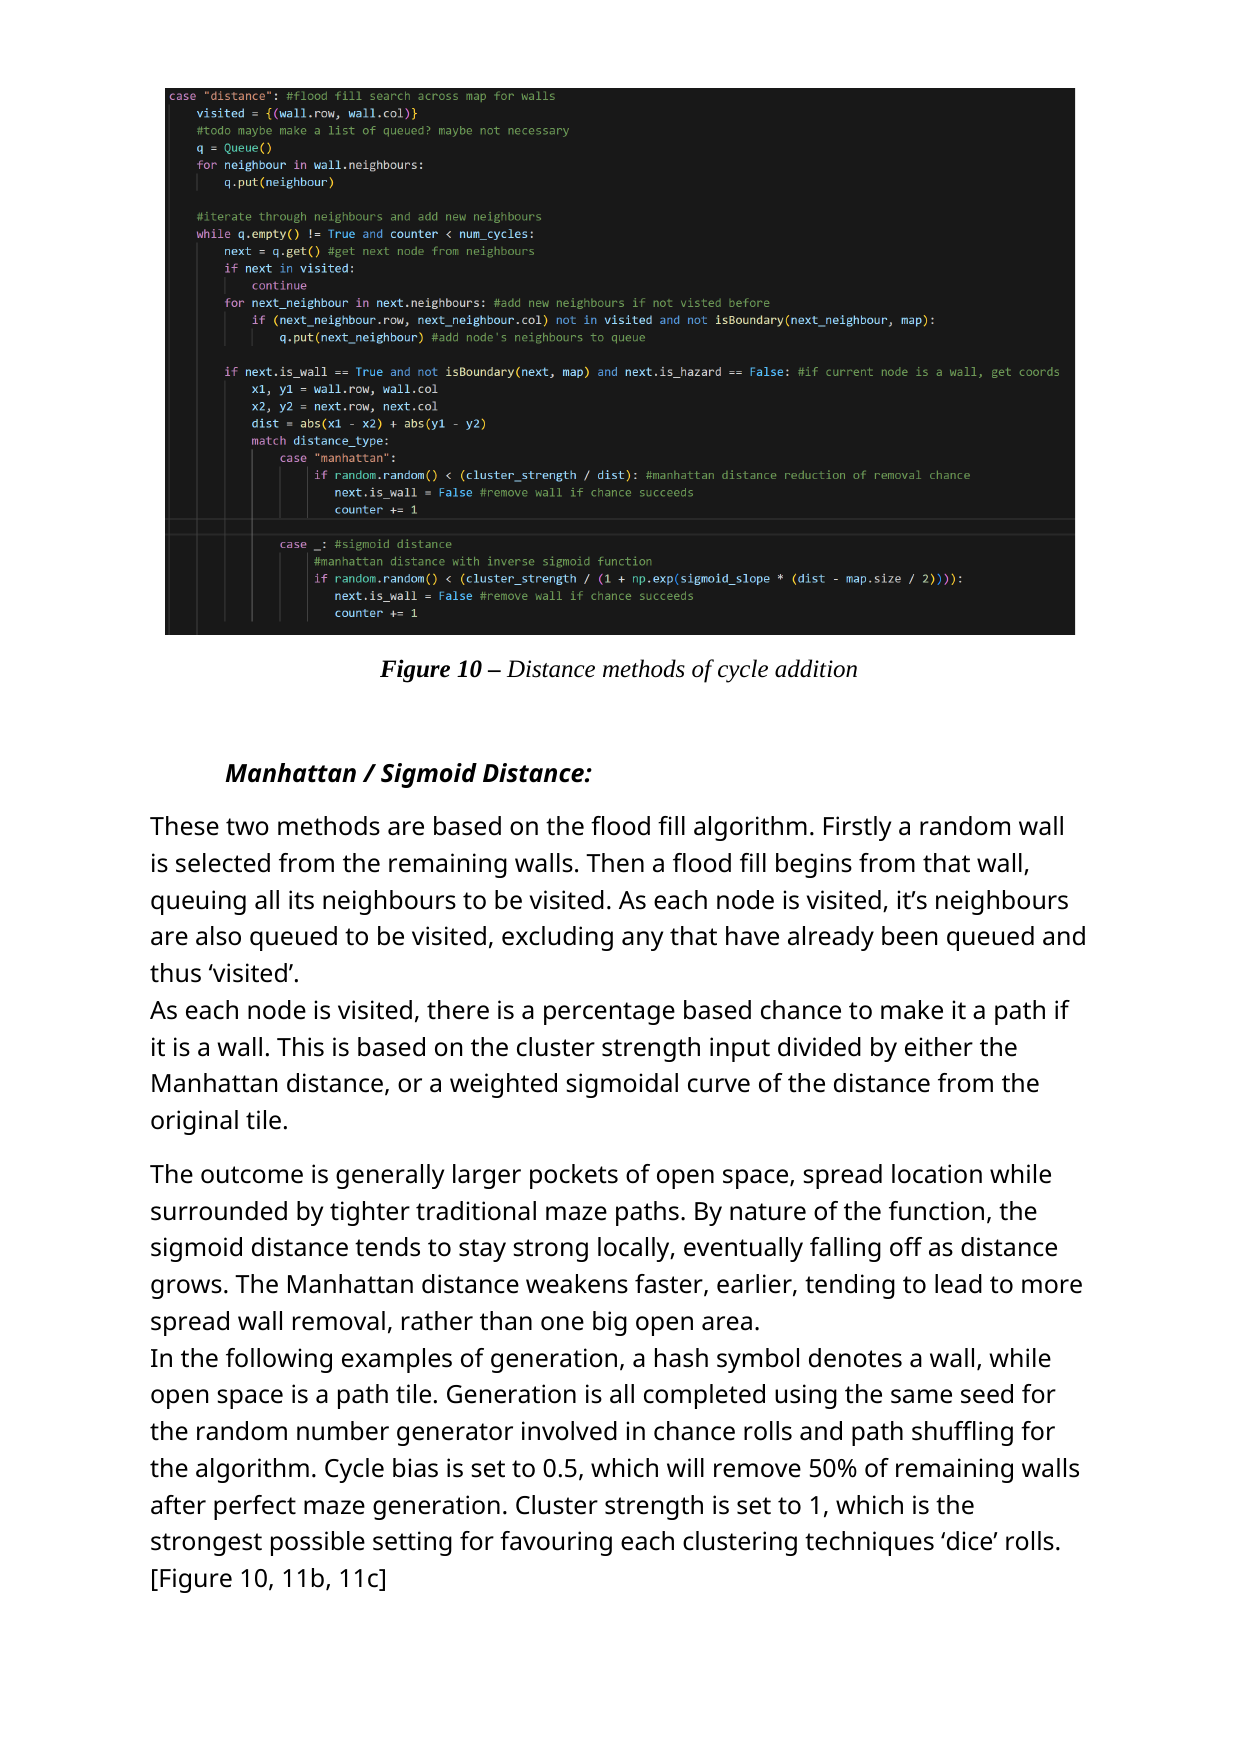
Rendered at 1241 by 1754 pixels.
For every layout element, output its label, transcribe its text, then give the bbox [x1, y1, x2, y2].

text The outcome is generally larger pockets of open space, spread location while surrounded by tighter traditional maze paths. By nature of the function, the sigmoid distance tends to stay strong locally, eventually falling off as distance grows. The Manhattan distance weakens faster, earlier, tending to lead to more spread wall removal, rather than one big open area. In the following examples of generation, a hash symbol denotes a wall, while open space is a path tile. Generation is all completed using the same seed for the random number generator involved in chance rolls and path shuffling for the algorithm. Cycle bias is set to 0.5, which will remove 50% of remaining walls after perfect maze generation. Cluster strength is set to 1, which is the strongest possible setting for favouring each clustering techniques ‘dice’ rolls. [Figure 10, 11b, 11c] [150, 1156, 1090, 1595]
picture [165, 88, 1076, 635]
text Manhattan / Sigmoid Distance: [150, 755, 1090, 789]
text Figure 10 – Distance methods of cycle addition [150, 654, 1090, 683]
text These two methods are based on the flood fill algorithm. Firstly a random wall is selected from the remaining walls. Then a flood fill begins from that wall, queuing all its neighbours to be visited. As each node is visited, it’s neighbours are also queued to be visited, excluding any that have already been queued and thus ‘visited’. As each node is visited, there is a percentage based chance to make it a path if it is a wall. This is based on the cluster strength input divided by either the Manhattan distance, or a weighted sigmoidal curve of the distance from the original tile. [150, 809, 1090, 1137]
